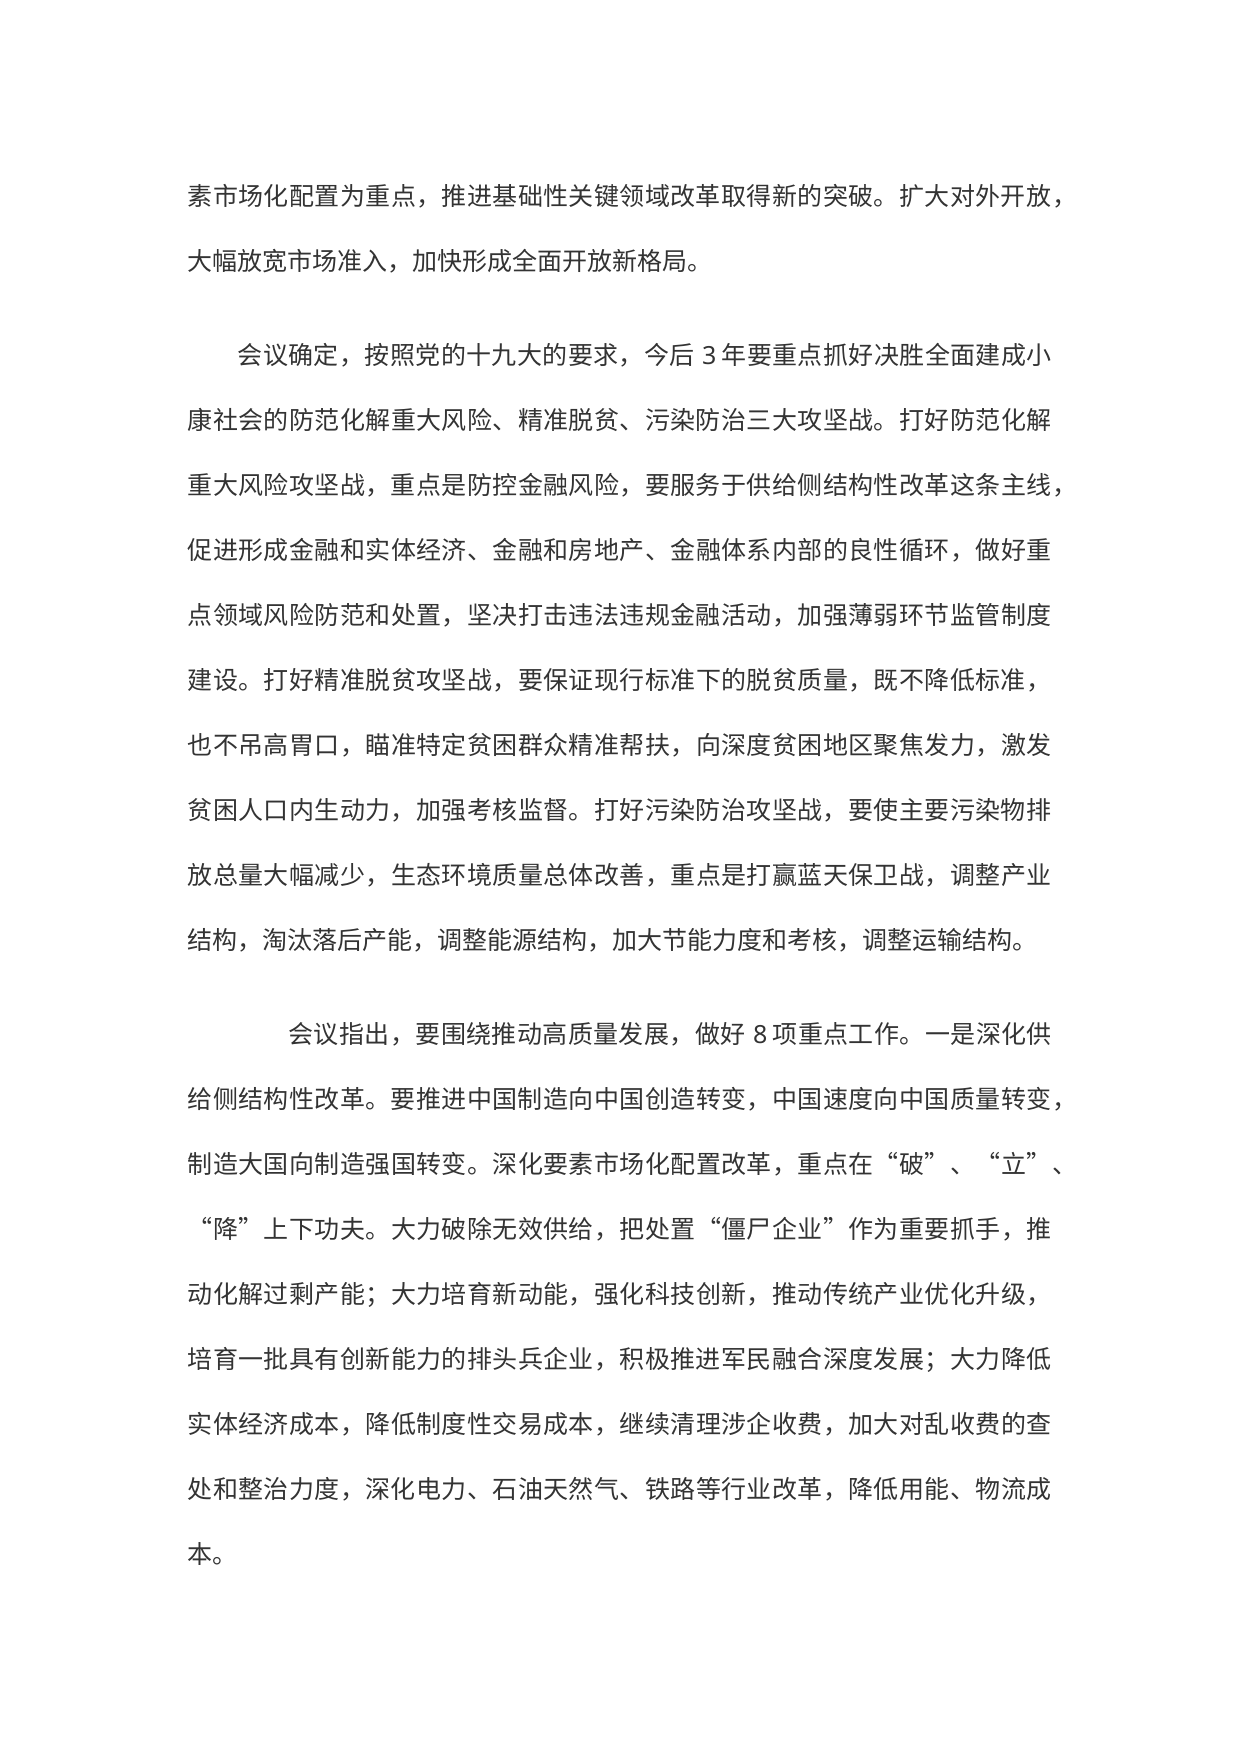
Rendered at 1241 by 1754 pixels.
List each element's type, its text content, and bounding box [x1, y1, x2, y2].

text 会议指出，要围绕推动高质量发展，做好8项重点工作。一是深化供给侧结构性改革。要推进中国制造向中国创造转变，中国速度向中国质量转变，制造大国向制造强国转变。深化要素市场化配置改革，重点在“破”、“立”、“降”上下功夫。大力破除无效供给，把处置“僵尸企业”作为重要抓手，推动化解过剩产能；大力培育新动能，强化科技创新，推动传统产业优化升级，培育一批具有创新能力的排头兵企业，积极推进军民融合深度发展；大力降低实体经济成本，降低制度性交易成本，继续清理涉企收费，加大对乱收费的查处和整治力度，深化电力、石油天然气、铁路等行业改革，降低用能、物流成本。 [187, 1000, 1053, 1585]
text 会议确定，按照党的十九大的要求，今后3年要重点抓好决胜全面建成小康社会的防范化解重大风险、精准脱贫、污染防治三大攻坚战。打好防范化解重大风险攻坚战，重点是防控金融风险，要服务于供给侧结构性改革这条主线，促进形成金融和实体经济、金融和房地产、金融体系内部的良性循环，做好重点领域风险防范和处置，坚决打击违法违规金融活动，加强薄弱环节监管制度建设。打好精准脱贫攻坚战，要保证现行标准下的脱贫质量，既不降低标准，也不吊高胃口，瞄准特定贫困群众精准帮扶，向深度贫困地区聚焦发力，激发贫困人口内生动力，加强考核监督。打好污染防治攻坚战，要使主要污染物排放总量大幅减少，生态环境质量总体改善，重点是打赢蓝天保卫战，调整产业结构，淘汰落后产能，调整能源结构，加大节能力度和考核，调整运输结构。 [187, 321, 1053, 971]
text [187, 162, 1053, 292]
